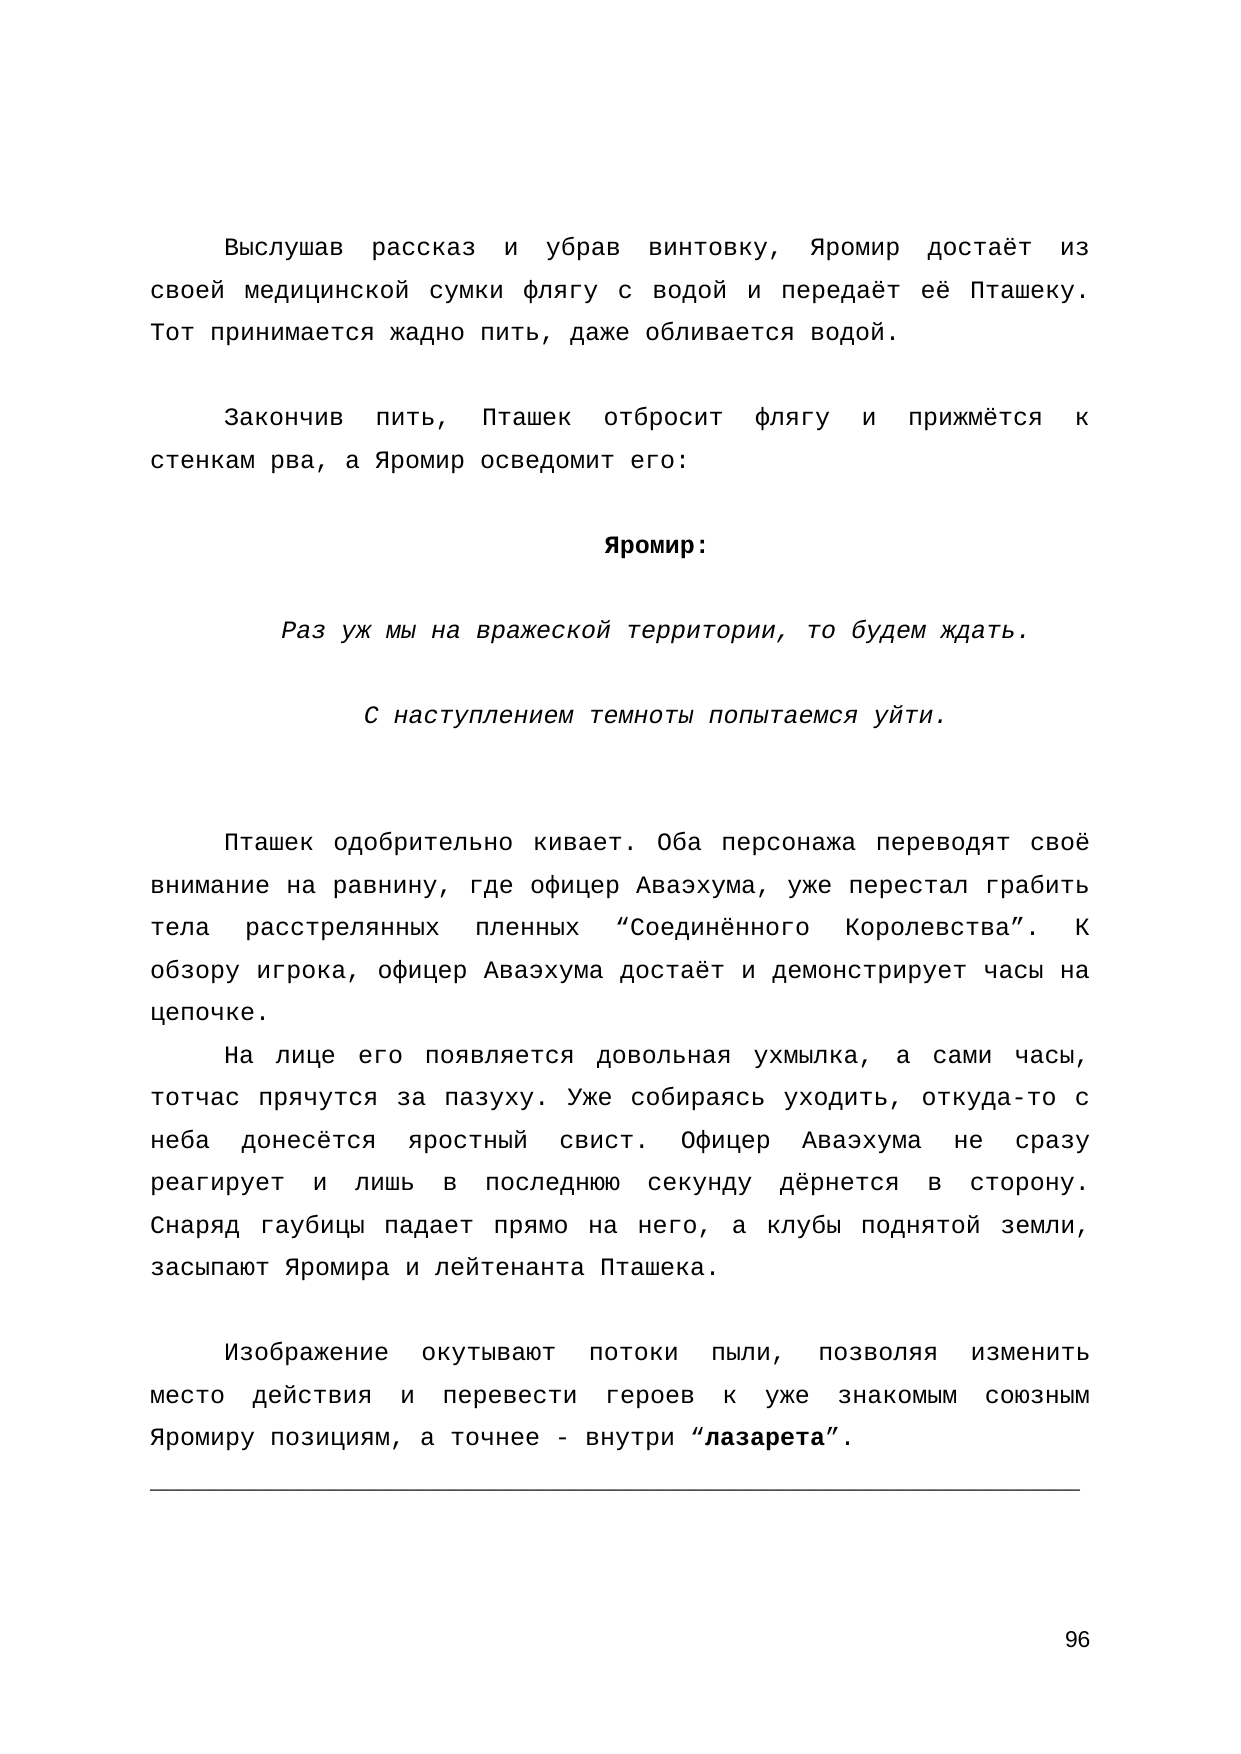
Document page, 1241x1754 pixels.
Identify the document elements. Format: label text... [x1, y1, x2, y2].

text Изображение окутывают потоки пыли, позволяя изменить место действия и перевести героев к уже знакомым союзным Яромиру позициям, а точнее - внутри “лазарета”. [150, 1340, 1090, 1453]
text На лице его появляется довольная ухмылка, а сами часы, тотчас прячутся за пазуху. Уже собираясь уходить, откуда-то с неба донесётся яростный свист. Офицер Аваэхума не сразу реагирует и лишь в последнюю секунду дёрнется в сторону. Снаряд гаубицы падает прямо на него, а клубы поднятой земли, засыпают Яромира и лейтенанта Пташека. [150, 1042, 1090, 1283]
text Пташек одобрительно кивает. Оба персонажа переводят своё внимание на равнину, где офицер Аваэхума, уже перестал грабить тела расстрелянных пленных “Соединённого Королевства”. К обзору игрока, офицер Аваэхума достаёт и демонстрирует часы на цепочке. [150, 830, 1090, 1028]
text Яромир: [150, 532, 1090, 561]
text ______________________________________________________________ [150, 1467, 1090, 1496]
text Выслушав рассказ и убрав винтовку, Яромир достаёт из своей медицинской сумки флягу с водой и передаёт её Пташеку. Тот принимается жадно пить, даже обливается водой. [150, 235, 1090, 348]
text Закончив пить, Пташек отбросит флягу и прижмётся к стенкам рва, а Яромир осведомит его: [150, 405, 1090, 476]
text Раз уж мы на вражеской территории, то будем ждать. [150, 617, 1090, 646]
text С наступлением темноты попытаемся уйти. [150, 702, 1090, 731]
